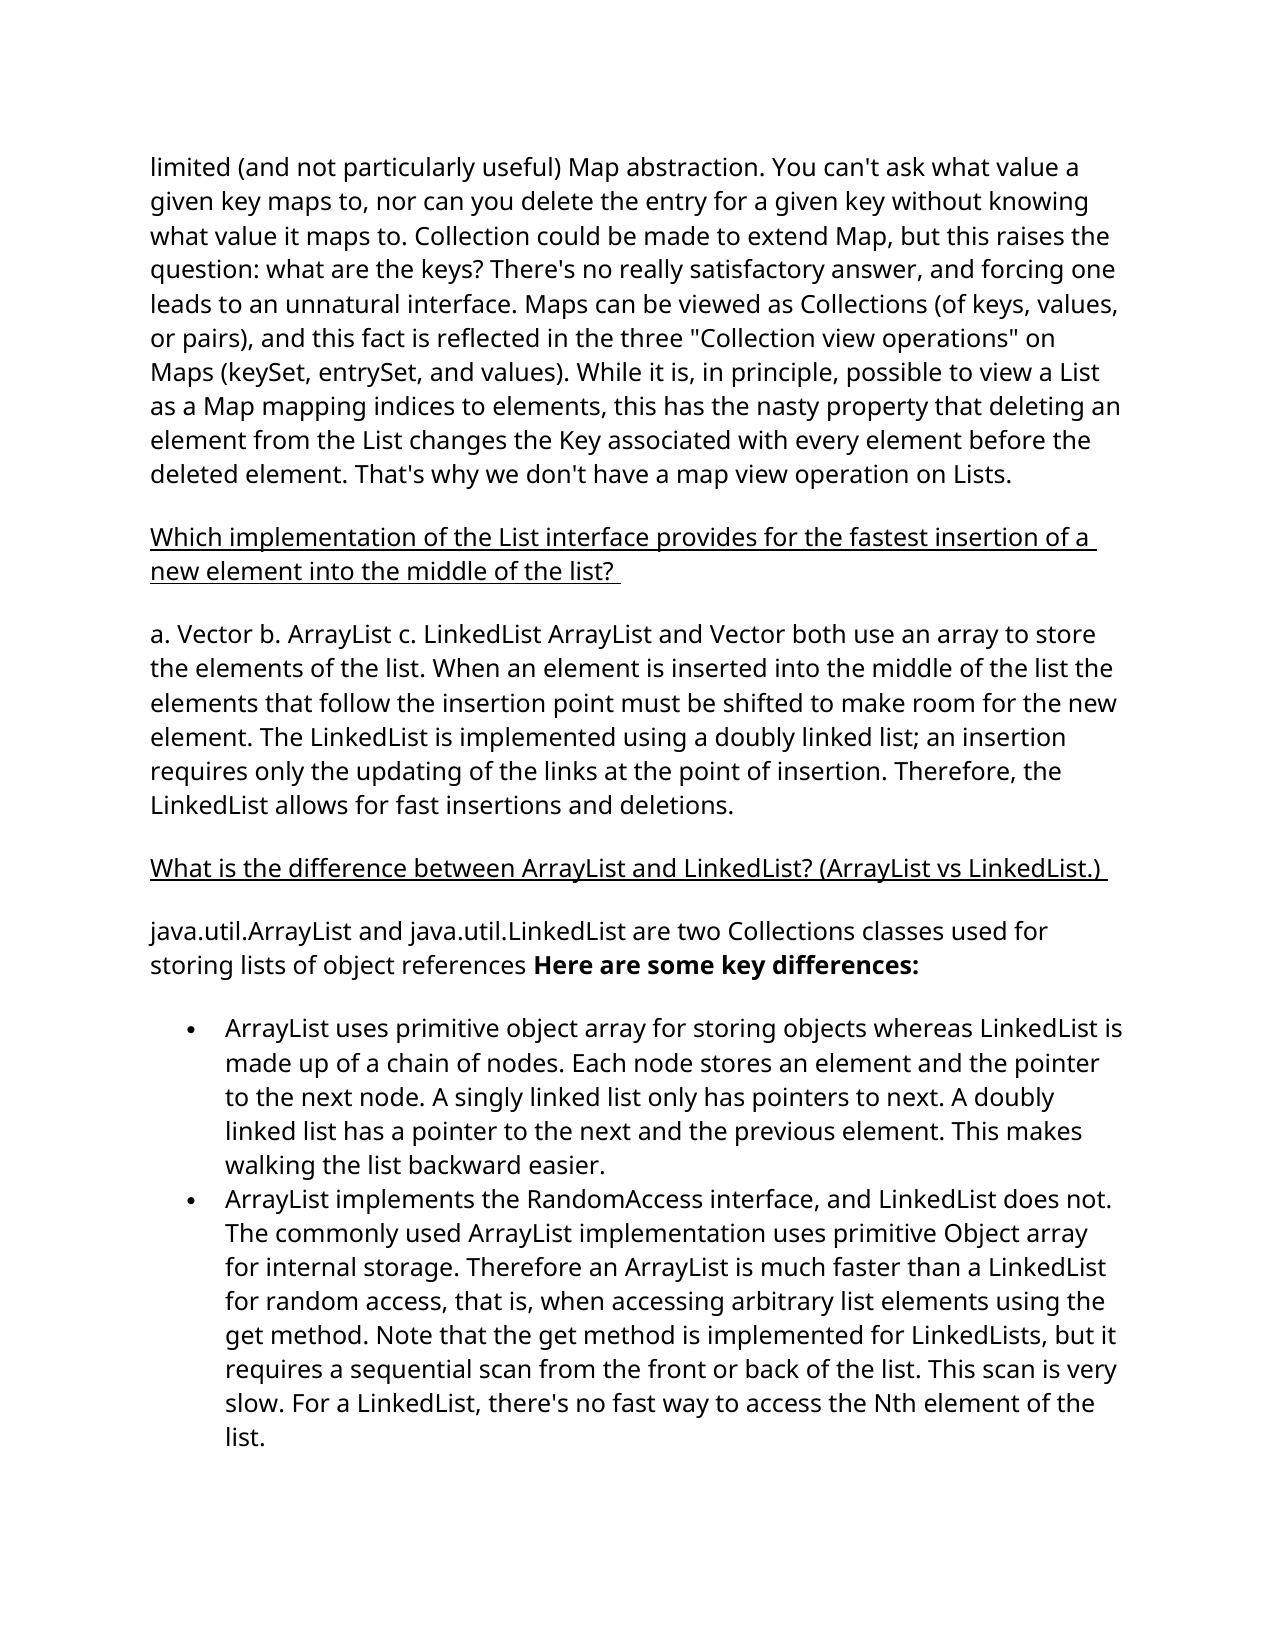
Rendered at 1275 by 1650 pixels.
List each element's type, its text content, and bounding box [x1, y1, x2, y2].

text java.util.ArrayList and java.util.LinkedList are two Collections classes used for storing lists of object references Here are some key differences: [150, 914, 1125, 982]
list ArrayList implements the RandomAccess interface, and LinkedList does not. The commonly used ArrayList implementation uses primitive Object array for internal storage. Therefore an ArrayList is much faster than a LinkedList for random access, that is, when accessing arbitrary list elements using the get method. Note that the get method is implemented for LinkedLists, but it requires a sequential scan from the front or back of the list. This scan is very slow. For a LinkedList, there's no fast way to access the Nth element of the list. [187, 1181, 1125, 1454]
text a. Vector b. ArrayList c. LinkedList ArrayList and Vector both use an array to store the elements of the list. When an element is inserted into the middle of the list the elements that follow the insertion point must be shifted to make room for the new element. The LinkedList is implemented using a doubly linked list; an insertion requires only the updating of the links at the point of insertion. Therefore, the LinkedList allows for fast insertions and deletions. [150, 617, 1125, 821]
text What is the difference between ArrayList and LinkedList? (ArrayList vs LinkedList.) [150, 851, 1125, 885]
text Which implementation of the List interface provides for the fastest insertion of a new element into the middle of the list? [150, 520, 1125, 588]
list ArrayList uses primitive object array for storing objects whereas LinkedList is made up of a chain of nodes. Each node stores an element and the pointer to the next node. A singly linked list only has pointers to next. A doubly linked list has a pointer to the next and the previous element. This makes walking the list backward easier. [187, 1011, 1125, 1181]
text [150, 150, 1125, 491]
